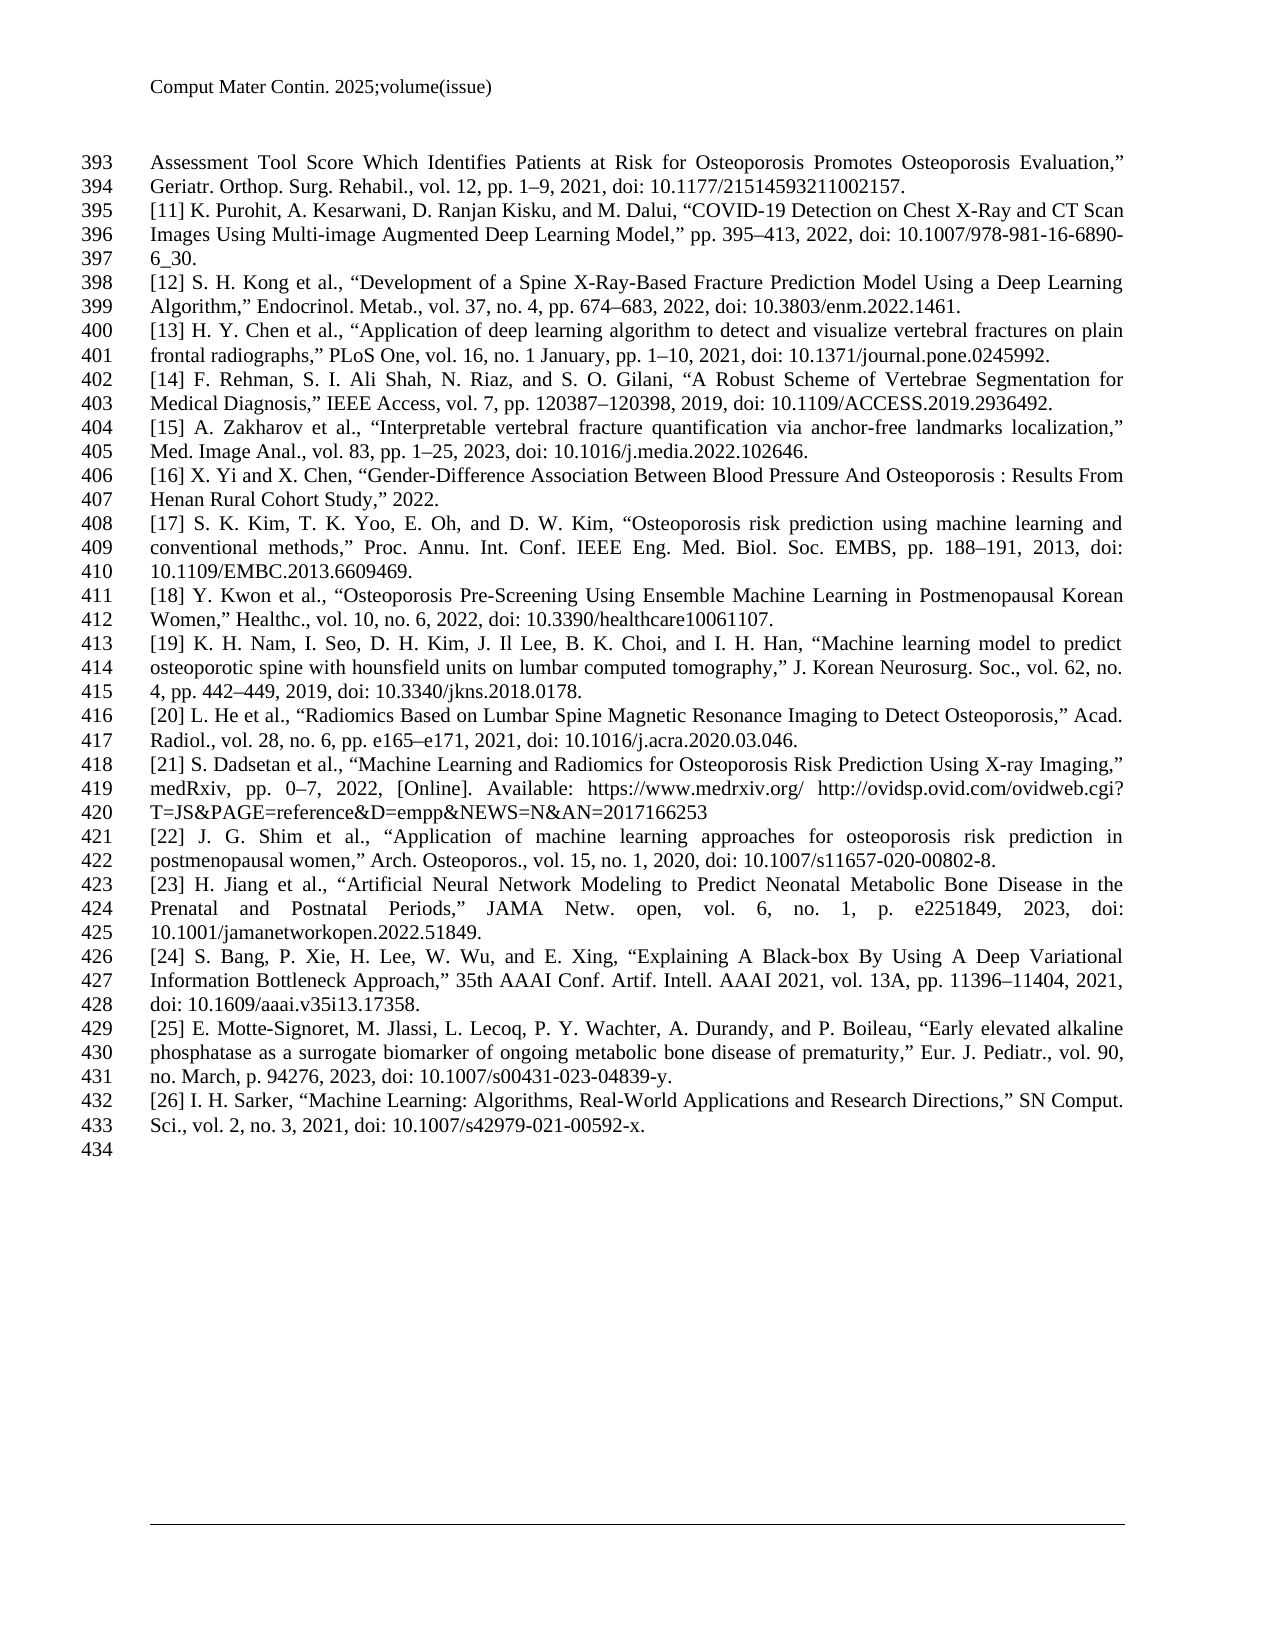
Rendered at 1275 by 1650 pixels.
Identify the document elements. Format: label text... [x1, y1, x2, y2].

text [18] Y. Kwon et al., “Osteoporosis Pre-Screening Using Ensemble Machine Learning in Postmenopausal Korean Women,” Healthc., vol. 10, no. 6, 2022, doi: 10.3390/healthcare10061107. [150, 583, 1125, 631]
text [20] L. He et al., “Radiomics Based on Lumbar Spine Magnetic Resonance Imaging to Detect Osteoporosis,” Acad. Radiol., vol. 28, no. 6, pp. e165–e171, 2021, doi: 10.1016/j.acra.2020.03.046. [150, 703, 1125, 752]
text [15] A. Zakharov et al., “Interpretable vertebral fracture quantification via anchor-free landmarks localization,” Med. Image Anal., vol. 83, pp. 1–25, 2023, doi: 10.1016/j.media.2022.102646. [150, 415, 1125, 463]
text [17] S. K. Kim, T. K. Yoo, E. Oh, and D. W. Kim, “Osteoporosis risk prediction using machine learning and conventional methods,” Proc. Annu. Int. Conf. IEEE Eng. Med. Biol. Soc. EMBS, pp. 188–191, 2013, doi: 10.1109/EMBC.2013.6609469. [150, 511, 1125, 583]
text [21] S. Dadsetan et al., “Machine Learning and Radiomics for Osteoporosis Risk Prediction Using X-ray Imaging,” medRxiv, pp. 0–7, 2022, [Online]. Available: https://www.medrxiv.org/ http://ovidsp.ovid.com/ovidweb.cgi?T=JS&PAGE=reference&D=empp&NEWS=N&AN=2017166253 [150, 752, 1125, 824]
text [23] H. Jiang et al., “Artificial Neural Network Modeling to Predict Neonatal Metabolic Bone Disease in the Prenatal and Postnatal Periods,” JAMA Netw. open, vol. 6, no. 1, p. e2251849, 2023, doi: 10.1001/jamanetworkopen.2022.51849. [150, 872, 1125, 944]
text [25] E. Motte-Signoret, M. Jlassi, L. Lecoq, P. Y. Wachter, A. Durandy, and P. Boileau, “Early elevated alkaline phosphatase as a surrogate biomarker of ongoing metabolic bone disease of prematurity,” Eur. J. Pediatr., vol. 90, no. March, p. 94276, 2023, doi: 10.1007/s00431-023-04839-y. [150, 1016, 1125, 1088]
text [16] X. Yi and X. Chen, “Gender-Difference Association Between Blood Pressure And Osteoporosis : Results From Henan Rural Cohort Study,” 2022. [150, 463, 1125, 511]
text [14] F. Rehman, S. I. Ali Shah, N. Riaz, and S. O. Gilani, “A Robust Scheme of Vertebrae Segmentation for Medical Diagnosis,” IEEE Access, vol. 7, pp. 120387–120398, 2019, doi: 10.1109/ACCESS.2019.2936492. [150, 367, 1125, 415]
text [19] K. H. Nam, I. Seo, D. H. Kim, J. Il Lee, B. K. Choi, and I. H. Han, “Machine learning model to predict osteoporotic spine with hounsfield units on lumbar computed tomography,” J. Korean Neurosurg. Soc., vol. 62, no. 4, pp. 442–449, 2019, doi: 10.3340/jkns.2018.0178. [150, 631, 1125, 703]
text [22] J. G. Shim et al., “Application of machine learning approaches for osteoporosis risk prediction in postmenopausal women,” Arch. Osteoporos., vol. 15, no. 1, 2020, doi: 10.1007/s11657-020-00802-8. [150, 824, 1125, 872]
text [24] S. Bang, P. Xie, H. Lee, W. Wu, and E. Xing, “Explaining A Black-box By Using A Deep Variational Information Bottleneck Approach,” 35th AAAI Conf. Artif. Intell. AAAI 2021, vol. 13A, pp. 11396–11404, 2021, doi: 10.1609/aaai.v35i13.17358. [150, 944, 1125, 1016]
text [26] I. H. Sarker, “Machine Learning: Algorithms, Real-World Applications and Research Directions,” SN Comput. Sci., vol. 2, no. 3, 2021, doi: 10.1007/s42979-021-00592-x. [150, 1088, 1125, 1137]
